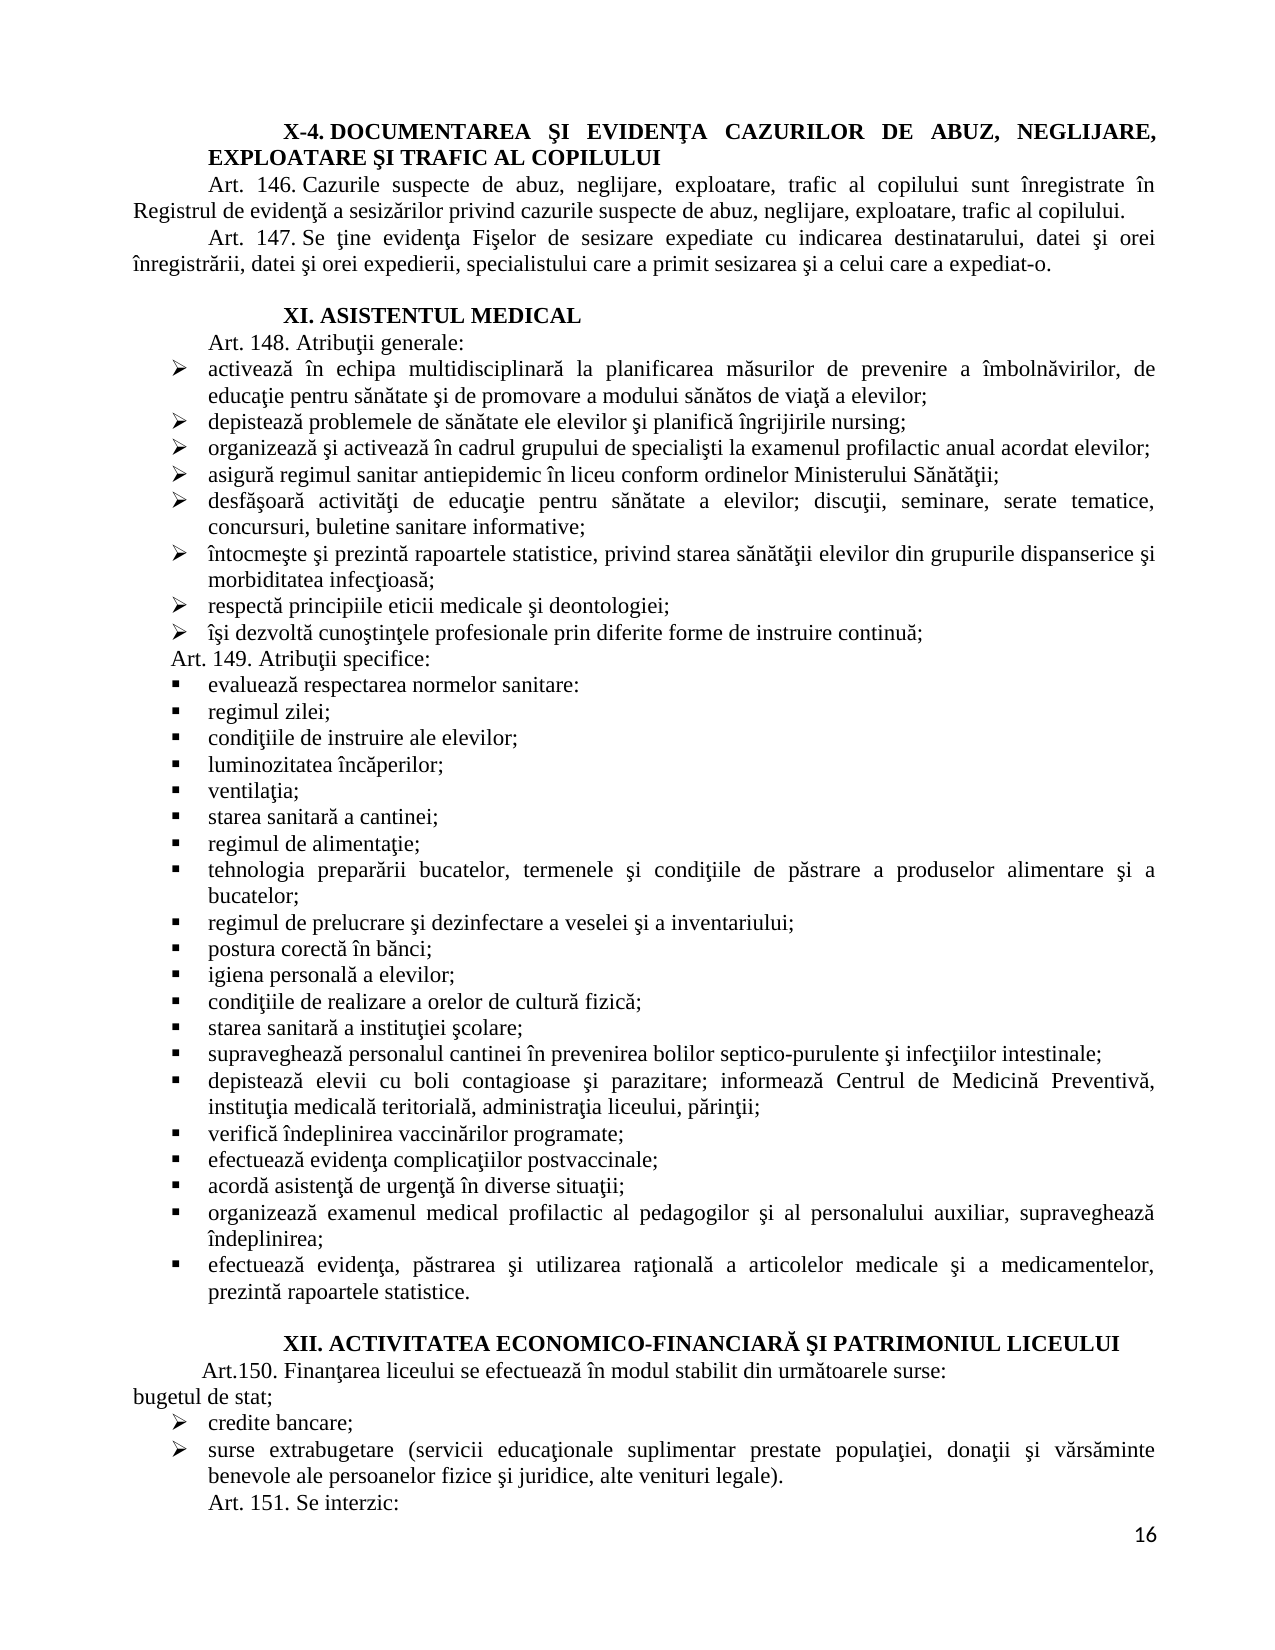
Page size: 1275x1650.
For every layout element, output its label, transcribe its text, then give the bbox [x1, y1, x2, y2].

list efectuează evidenţa complicaţiilor postvaccinale; [170, 1146, 1157, 1172]
text Art. 149. Atribuţii specifice: [133, 645, 1157, 672]
list întocmeşte şi prezintă rapoartele statistice, privind starea sănătăţii elevilor din grupurile dispanserice şi morbiditatea infecţioasă; [170, 540, 1157, 592]
list supraveghează personalul cantinei în prevenirea bolilor septico-purulente şi infecţiilor intestinale; [170, 1041, 1157, 1067]
list starea sanitară a instituţiei şcolare; [170, 1014, 1157, 1041]
list tehnologia preparării bucatelor, termenele şi condiţiile de păstrare a produselor alimentare şi a bucatelor; [170, 856, 1157, 909]
list depistează problemele de sănătate ele elevilor şi planifică îngrijirile nursing; [170, 408, 1157, 434]
list postura corectă în bănci; [170, 935, 1157, 961]
list regimul zilei; [170, 698, 1157, 724]
text X-4. DOCUMENTAREA ŞI EVIDENŢA CAZURILOR DE ABUZ, NEGLIJARE, EXPLOATARE ŞI TRAFIC AL COPILULUI [208, 118, 1157, 171]
list respectă principiile eticii medicale şi deontologiei; [170, 592, 1157, 619]
text Art. 146. Cazurile suspecte de abuz, neglijare, exploatare, trafic al copilului sunt înregistrate în Registrul de evidenţă a sesizărilor privind cazurile suspecte de abuz, neglijare, exploatare, trafic al copilului. [133, 171, 1157, 223]
list ventilaţia; [170, 777, 1157, 803]
list verifică îndeplinirea vaccinărilor programate; [170, 1119, 1157, 1146]
list depistează elevii cu boli contagioase şi parazitare; informează Centrul de Medicină Preventivă, instituţia medicală teritorială, administraţia liceului, părinţii; [170, 1067, 1157, 1119]
list evaluează respectarea normelor sanitare: [170, 672, 1157, 698]
list asigură regimul sanitar antiepidemic în liceu conform ordinelor Ministerului Sănătăţii; [170, 461, 1157, 487]
list condiţiile de instruire ale elevilor; [170, 724, 1157, 751]
text bugetul de stat; [133, 1383, 1157, 1409]
text XII. ACTIVITATEA ECONOMICO-FINANCIARĂ ŞI PATRIMONIUL LICEULUI [208, 1330, 1157, 1357]
list regimul de prelucrare şi dezinfectare a veselei şi a inventariului; [170, 909, 1157, 935]
text Art. 147. Se ţine evidenţa Fişelor de sesizare expediate cu indicarea destinatarului, datei şi orei înregistrării, datei şi orei expedierii, specialistului care a primit sesizarea şi a celui care a expediat-o. [133, 223, 1157, 276]
list starea sanitară a cantinei; [170, 803, 1157, 830]
text Art. 148. Atribuţii generale: [133, 329, 1157, 355]
list luminozitatea încăperilor; [170, 751, 1157, 777]
list credite bancare; [170, 1409, 1157, 1436]
text XI. ASISTENTUL MEDICAL [208, 303, 1157, 329]
list condiţiile de realizare a orelor de cultură fizică; [170, 988, 1157, 1014]
list organizează examenul medical profilactic al pedagogilor şi al personalului auxiliar, supraveghează îndeplinirea; [170, 1199, 1157, 1251]
list efectuează evidenţa, păstrarea şi utilizarea raţională a articolelor medicale şi a medicamentelor, prezintă rapoartele statistice. [170, 1251, 1157, 1304]
list îşi dezvoltă cunoştinţele profesionale prin diferite forme de instruire continuă; [170, 619, 1157, 645]
list regimul de alimentaţie; [170, 830, 1157, 856]
text Art. 151. Se interzic: [133, 1488, 1157, 1515]
list igiena personală a elevilor; [170, 961, 1157, 988]
list acordă asistenţă de urgenţă în diverse situaţii; [170, 1172, 1157, 1199]
text Art.150. Finanţarea liceului se efectuează în modul stabilit din următoarele surse: [133, 1357, 1157, 1383]
list desfăşoară activităţi de educaţie pentru sănătate a elevilor; discuţii, seminare, serate tematice, concursuri, buletine sanitare informative; [170, 487, 1157, 540]
list surse extrabugetare (servicii educaţionale suplimentar prestate populaţiei, donaţii şi vărsăminte benevole ale persoanelor fizice şi juridice, alte venituri legale). [170, 1436, 1157, 1488]
list activează în echipa multidisciplinară la planificarea măsurilor de prevenire a îmbolnăvirilor, de educaţie pentru sănătate şi de promovare a modului sănătos de viaţă a elevilor; [170, 355, 1157, 408]
list organizează şi activează în cadrul grupului de specialişti la examenul profilactic anual acordat elevilor; [170, 434, 1157, 461]
